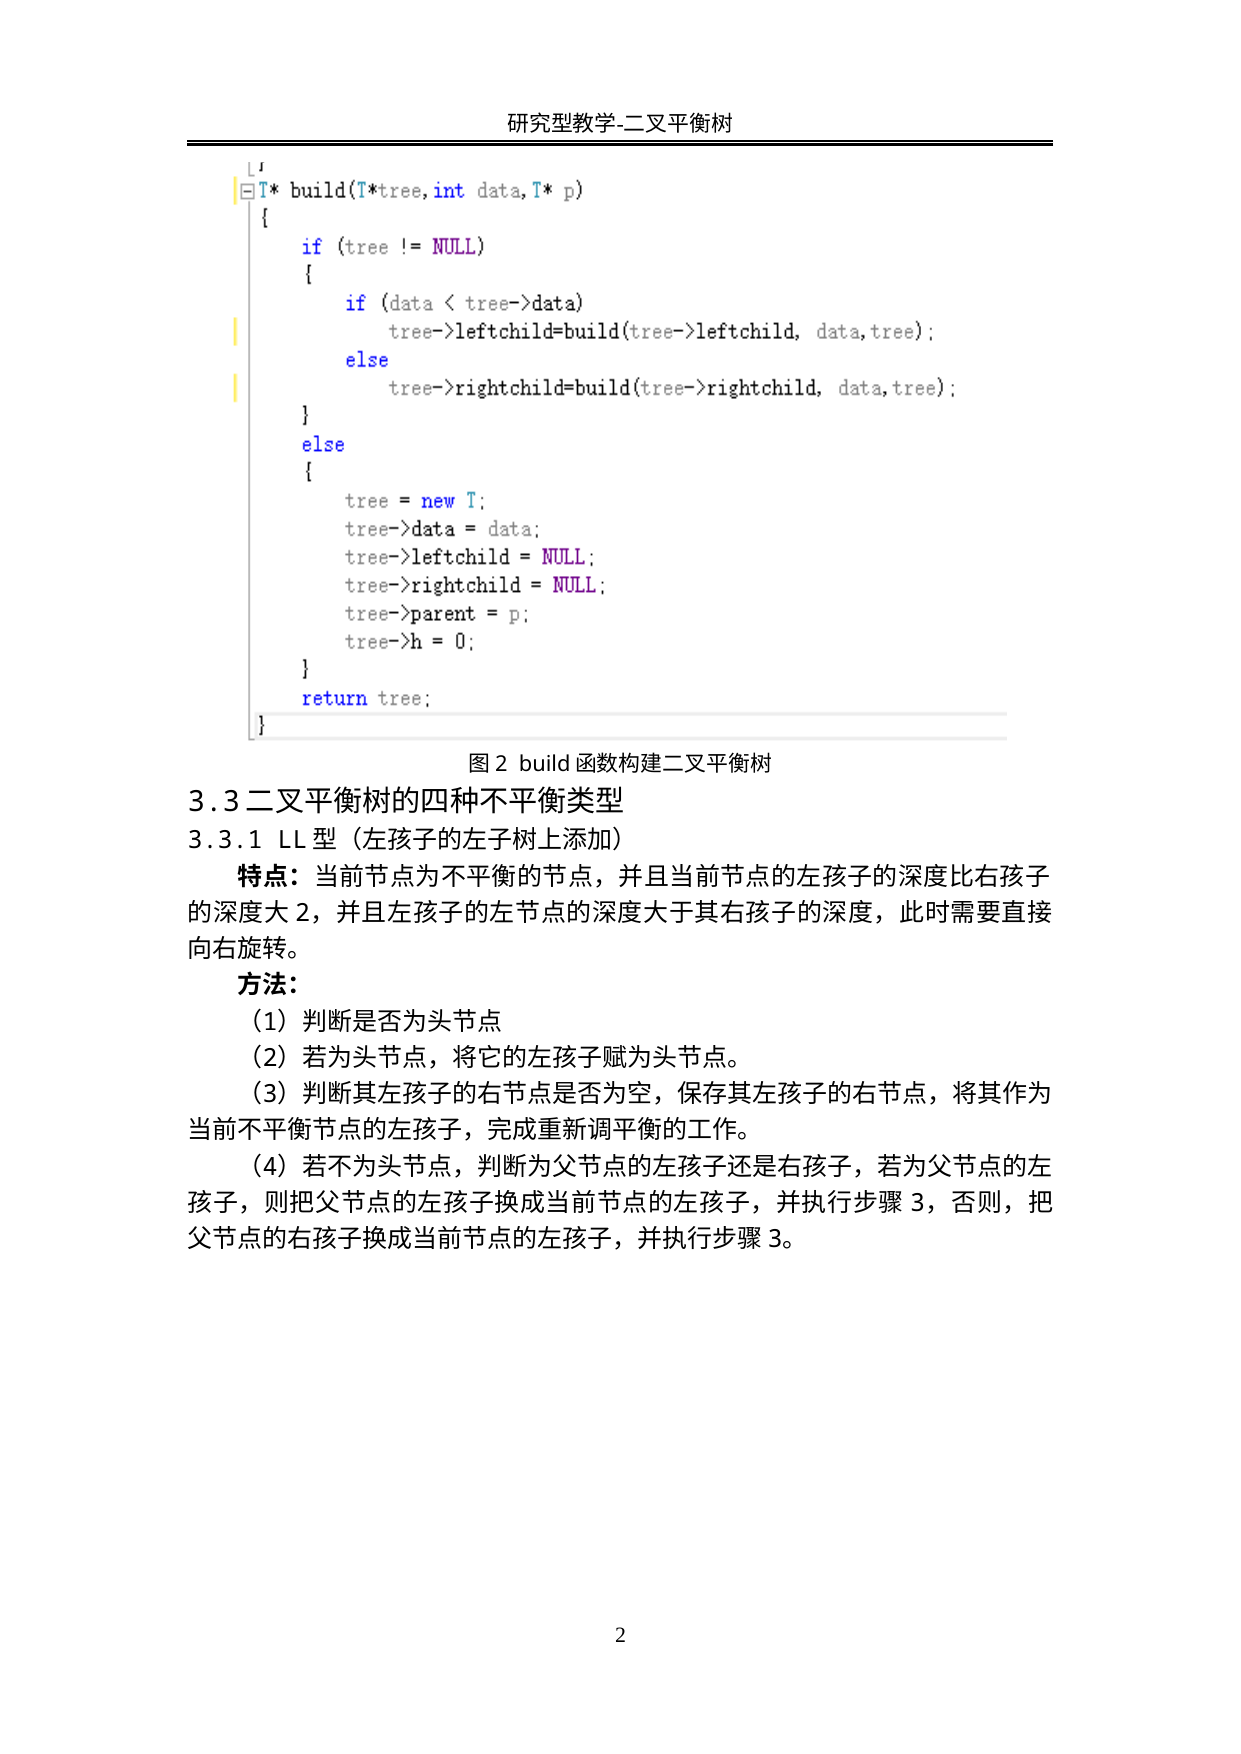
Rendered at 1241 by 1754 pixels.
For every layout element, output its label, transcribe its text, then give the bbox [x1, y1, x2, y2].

list （3）判断其左孩子的右节点是否为空，保存其左孩子的右节点，将其作为当前不平衡节点的左孩子，完成重新调平衡的工作。 [187, 1073, 1053, 1146]
list 3.3二叉平衡树的四种不平衡类型 [187, 777, 1053, 820]
list （2）若为头节点，将它的左孩子赋为头节点。 [187, 1037, 1053, 1073]
picture [233, 162, 1007, 746]
list 3.3.1 LL型（左孩子的左子树上添加） [187, 820, 1053, 856]
list 图2 build函数构建二叉平衡树 [187, 746, 1053, 777]
list （4）若不为头节点，判断为父节点的左孩子还是右孩子，若为父节点的左孩子，则把父节点的左孩子换成当前节点的左孩子，并执行步骤3，否则，把父节点的右孩子换成当前节点的左孩子，并执行步骤3。 [187, 1146, 1053, 1255]
list 方法： [187, 965, 1053, 1001]
list （1）判断是否为头节点 [187, 1001, 1053, 1037]
list 特点：当前节点为不平衡的节点，并且当前节点的左孩子的深度比右孩子的深度大2，并且左孩子的左节点的深度大于其右孩子的深度，此时需要直接向右旋转。 [187, 856, 1053, 965]
